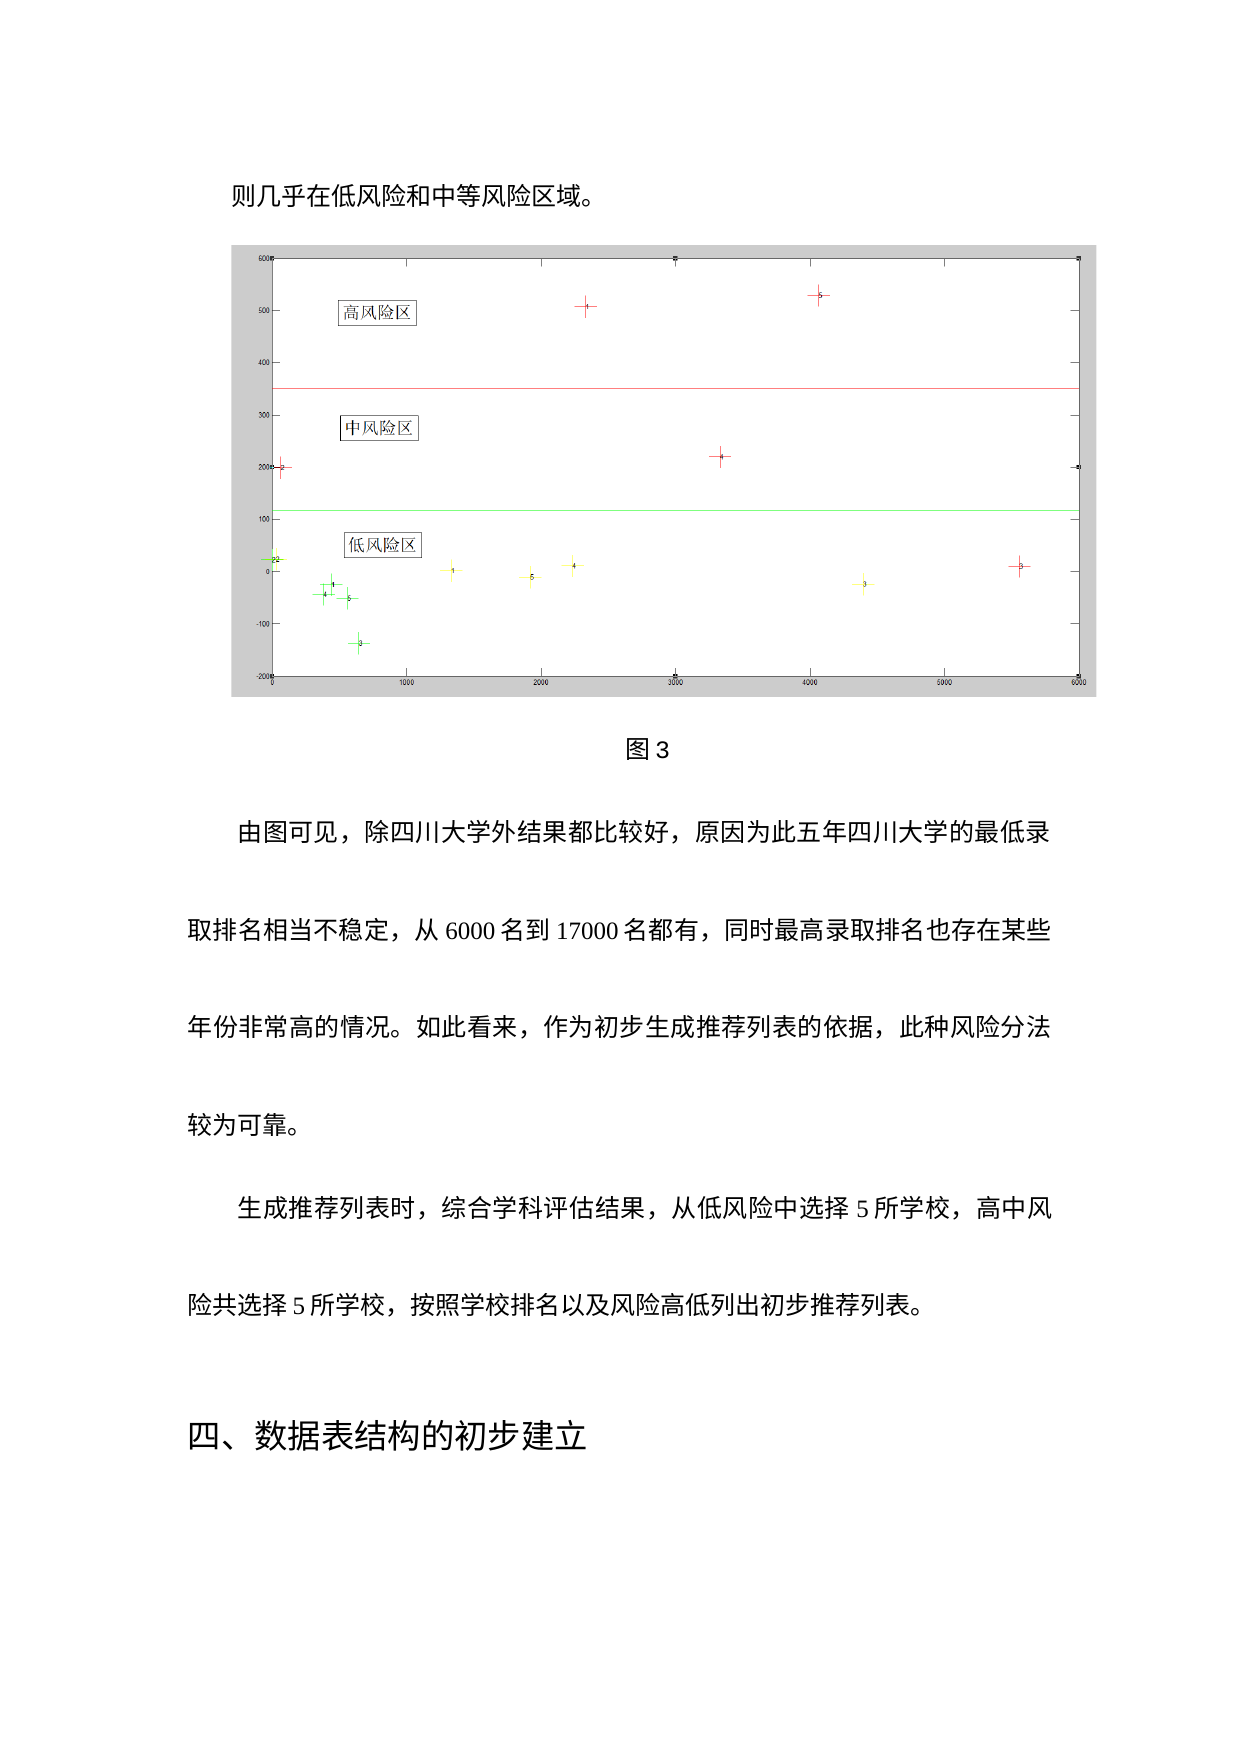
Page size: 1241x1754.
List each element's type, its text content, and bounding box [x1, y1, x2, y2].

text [231, 162, 1053, 227]
text 图3 [550, 715, 1053, 780]
text 由图可见，除四川大学外结果都比较好，原因为此五年四川大学的最低录取排名相当不稳定，从6000名到17000名都有，同时最高录取排名也存在某些年份非常高的情况。如此看来，作为初步生成推荐列表的依据，此种风险分法较为可靠。 [187, 798, 1053, 1156]
text 生成推荐列表时，综合学科评估结果，从低风险中选择5所学校，高中风险共选择5所学校，按照学校排名以及风险高低列出初步推荐列表。 [187, 1174, 1053, 1336]
text 四、数据表结构的初步建立 [187, 1402, 1053, 1467]
picture [231, 245, 1097, 697]
